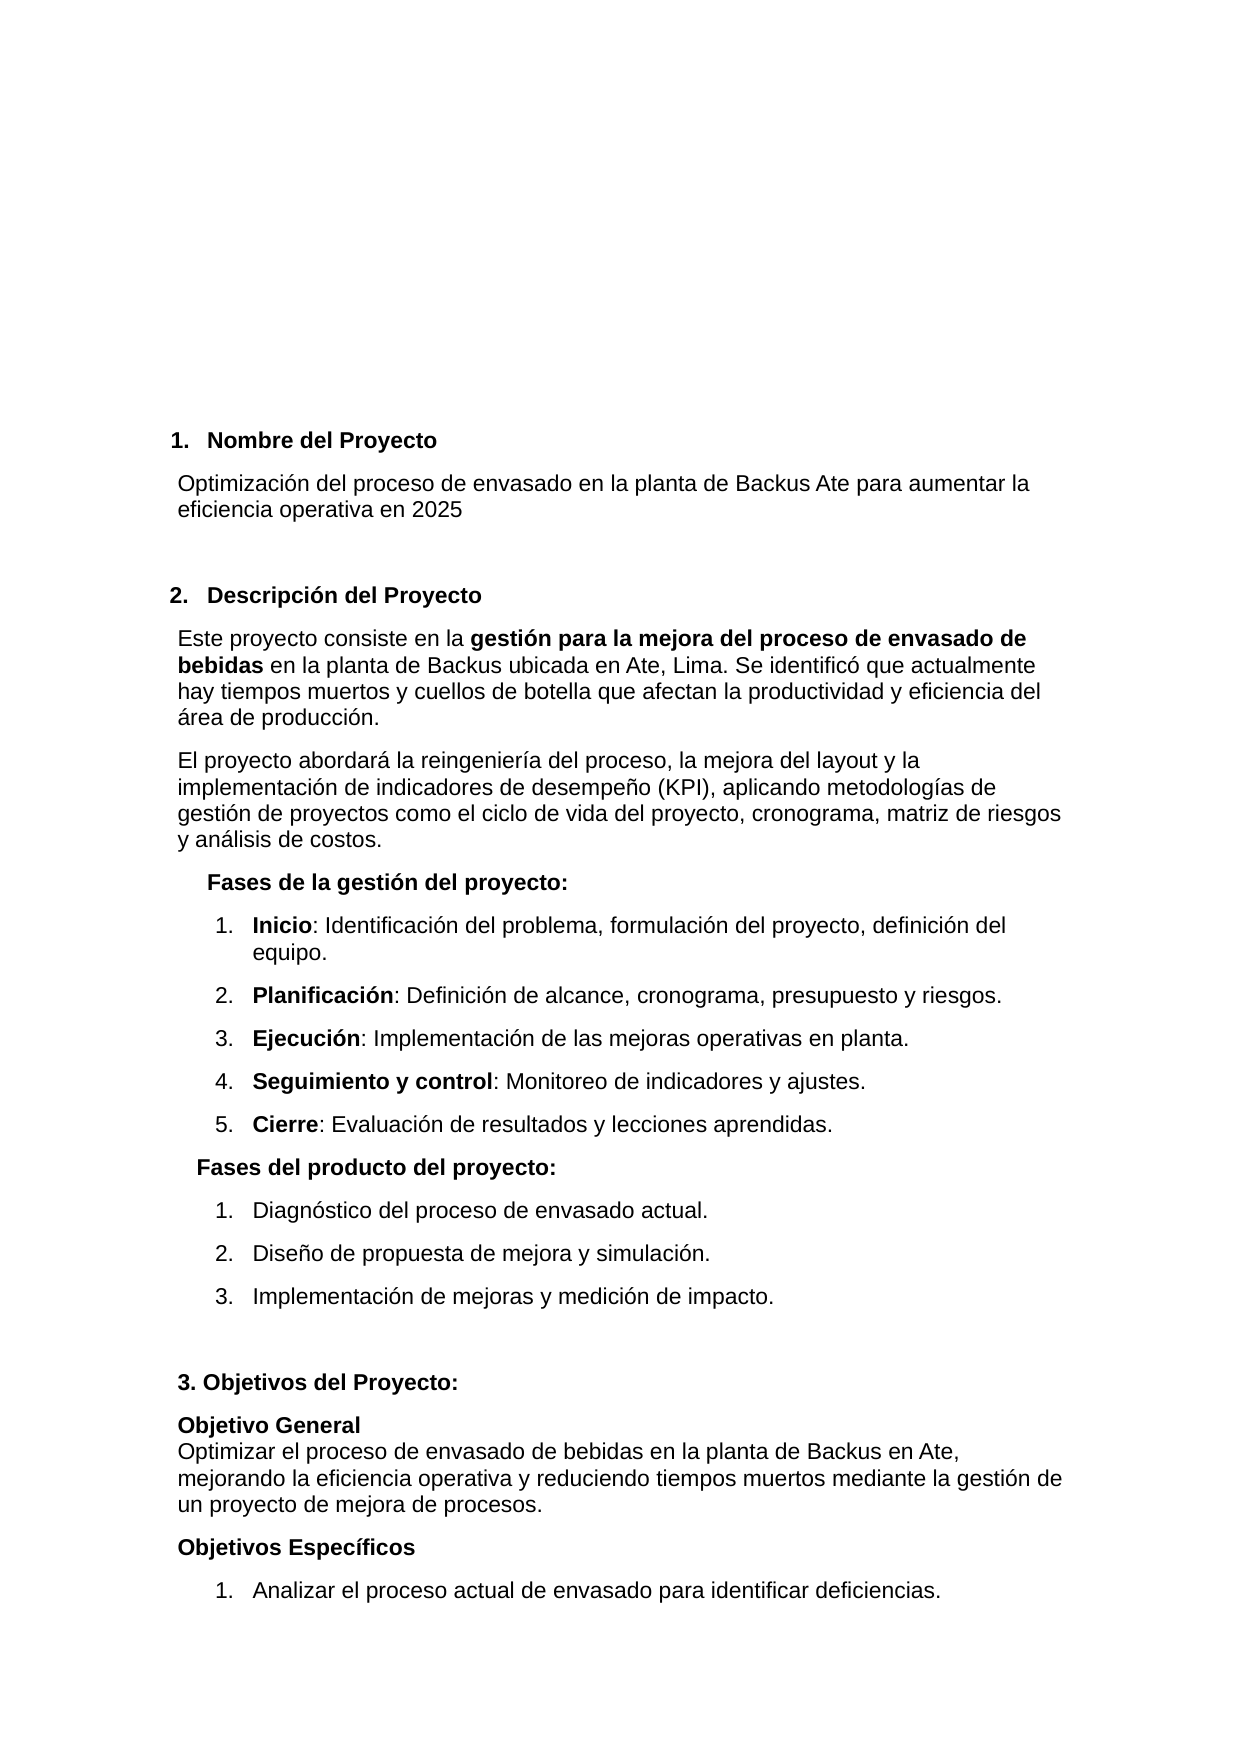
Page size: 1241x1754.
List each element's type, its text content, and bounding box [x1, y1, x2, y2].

text Este proyecto consiste en la gestión para la mejora del proceso de envasado de bebidas en la planta de Backus ubicada en Ate, Lima. Se identificó que actualmente hay tiempos muertos y cuellos de botella que afectan la productividad y eficiencia del área de producción. [177, 625, 1063, 731]
text El proyecto abordará la reingeniería del proceso, la mejora del layout y la implementación de indicadores de desempeño (KPI), aplicando metodologías de gestión de proyectos como el ciclo de vida del proyecto, cronograma, matriz de riesgos y análisis de costos. [177, 747, 1063, 853]
list Diagnóstico del proceso de envasado actual. [215, 1197, 1063, 1223]
text Objetivos Específicos [177, 1534, 1063, 1560]
text Optimización del proceso de envasado en la planta de Backus Ate para aumentar la eficiencia operativa en 2025 [177, 470, 1063, 522]
list Implementación de mejoras y medición de impacto. [215, 1283, 1063, 1309]
text Objetivo General Optimizar el proceso de envasado de bebidas en la planta de Backus en Ate, mejorando la eficiencia operativa y reduciendo tiempos muertos mediante la gestión de un proyecto de mejora de procesos. [177, 1412, 1063, 1517]
list Seguimiento y control: Monitoreo de indicadores y ajustes. [215, 1068, 1063, 1094]
list Ejecución: Implementación de las mejoras operativas en planta. [215, 1025, 1063, 1051]
list Fases de la gestión del proyecto: [207, 869, 1063, 896]
list Inicio: Identificación del problema, formulación del proyecto, definición del equipo. [215, 912, 1063, 965]
list Planificación: Definición de alcance, cronograma, presupuesto y riesgos. [215, 982, 1063, 1008]
list Diseño de propuesta de mejora y simulación. [215, 1240, 1063, 1266]
text Fases del producto del proyecto: [177, 1154, 1063, 1180]
list Nombre del Proyecto [170, 427, 1063, 453]
list Analizar el proceso actual de envasado para identificar deficiencias. [215, 1577, 1063, 1603]
text 3. Objetivos del Proyecto: [177, 1369, 1063, 1395]
list Cierre: Evaluación de resultados y lecciones aprendidas. [215, 1111, 1063, 1137]
list Descripción del Proyecto [169, 582, 1063, 608]
